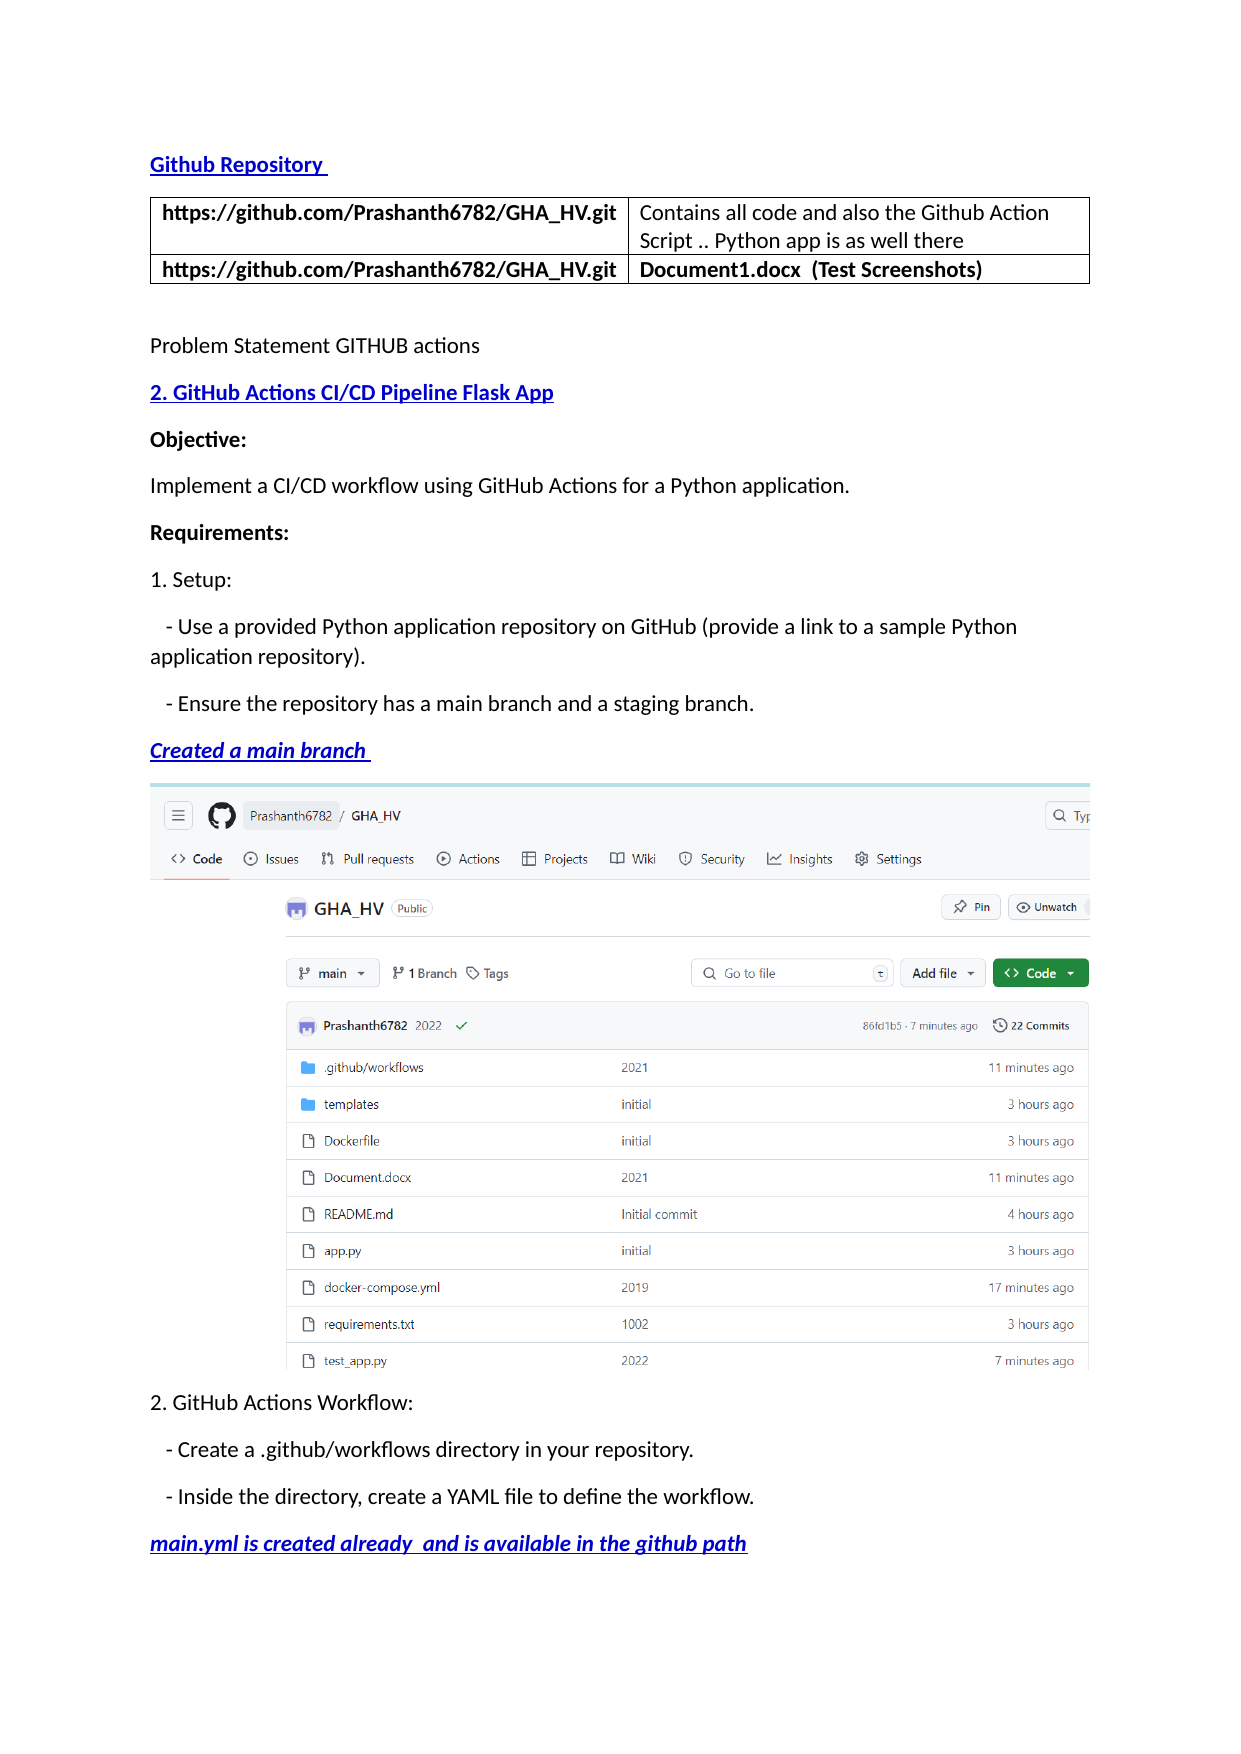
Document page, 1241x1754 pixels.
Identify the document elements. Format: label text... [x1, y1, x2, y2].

text 1. Setup: [150, 565, 1090, 593]
picture [150, 783, 1091, 1370]
text Implement a CI/CD workflow using GitHub Actions for a Python application. [150, 472, 1090, 499]
text - Ensure the repository has a main branch and a staging branch. [150, 689, 1090, 717]
text Requirements: [150, 518, 1090, 546]
text - Inside the directory, create a YAML file to define the workflow. [150, 1482, 1090, 1510]
text - Use a provided Python application repository on GitHub (provide a link to a sample Python application repository). [150, 612, 1090, 670]
table_cell Document1.docx (Test Screenshots) [629, 255, 1089, 283]
text 2. GitHub Actions CI/CD Pipeline Flask App [150, 378, 1090, 406]
table_header https://github.com/Prashanth6782/GHA_HV.git [151, 198, 628, 254]
table_header Contains all code and also the Github Action Script .. Python app is as well there [629, 198, 1089, 254]
text Created a main branch [150, 736, 1090, 764]
text Problem Statement GITHUB actions [150, 331, 1090, 359]
text Objective: [150, 425, 1090, 453]
text 2. GitHub Actions Workflow: [150, 1388, 1090, 1416]
text Github Repository [150, 150, 1090, 178]
text - Create a .github/workflows directory in your repository. [150, 1435, 1090, 1463]
text main.yml is created already and is available in the github path [150, 1529, 1090, 1557]
table_cell https://github.com/Prashanth6782/GHA_HV.git [151, 255, 628, 283]
